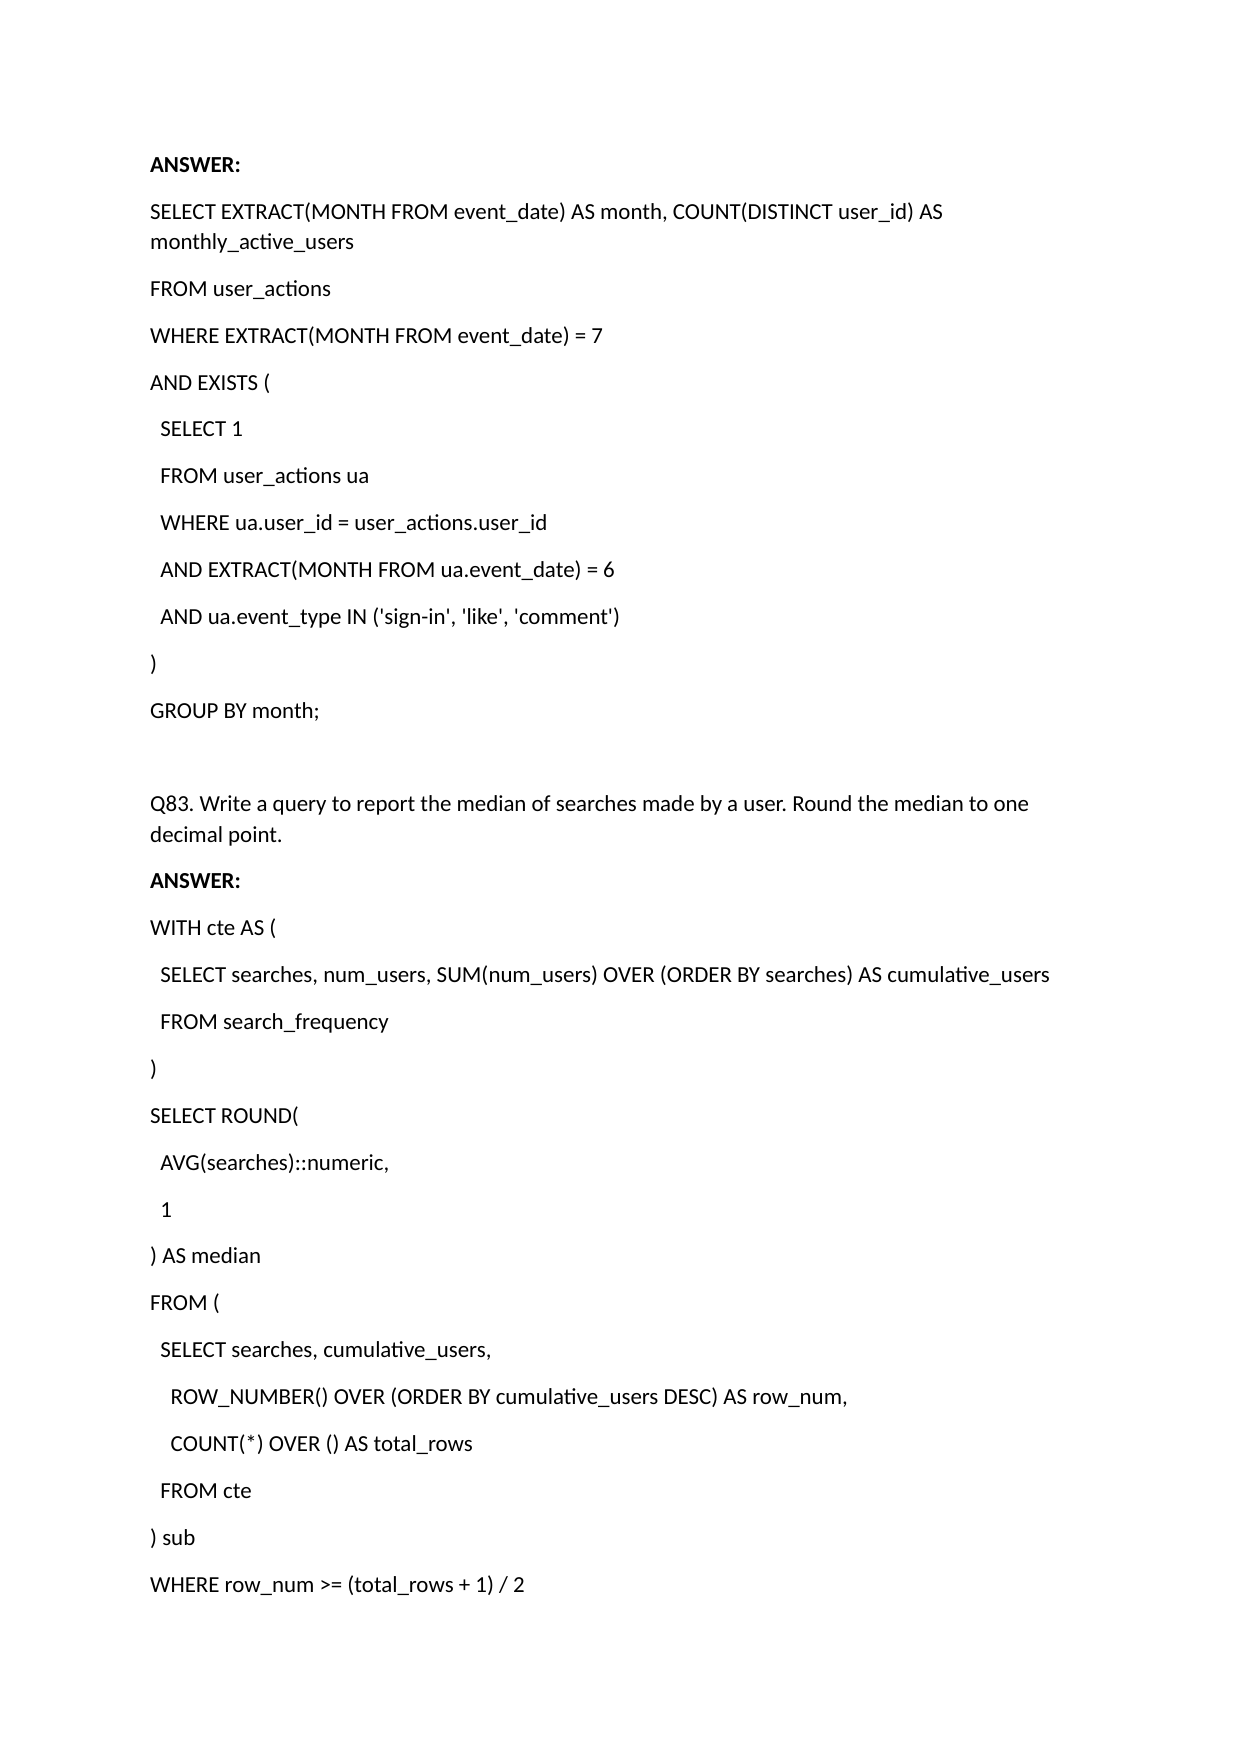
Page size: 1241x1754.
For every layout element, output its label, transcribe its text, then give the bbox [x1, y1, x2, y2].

text FROM cte [150, 1476, 1090, 1504]
text ANSWER: [150, 867, 1090, 895]
text WHERE row_num >= (total_rows + 1) / 2 [150, 1570, 1090, 1598]
text AND EXISTS ( [150, 368, 1090, 396]
text ANSWER: [150, 150, 1090, 178]
text ) sub [150, 1523, 1090, 1551]
text AVG(searches)::numeric, [150, 1148, 1090, 1176]
text SELECT EXTRACT(MONTH FROM event_date) AS month, COUNT(DISTINCT user_id) AS monthly_active_users [150, 197, 1090, 255]
text AND EXTRACT(MONTH FROM ua.event_date) = 6 [150, 555, 1090, 583]
text FROM user_actions [150, 274, 1090, 302]
text ) [150, 1054, 1090, 1082]
text FROM user_actions ua [150, 461, 1090, 489]
text SELECT searches, num_users, SUM(num_users) OVER (ORDER BY searches) AS cumulative_users [150, 960, 1090, 988]
text SELECT 1 [150, 414, 1090, 443]
text ) [150, 649, 1090, 677]
text WHERE ua.user_id = user_actions.user_id [150, 508, 1090, 536]
text Q83. Write a query to report the median of searches made by a user. Round the median to one decimal point. [150, 789, 1090, 848]
text GROUP BY month; [150, 696, 1090, 724]
text WHERE EXTRACT(MONTH FROM event_date) = 7 [150, 321, 1090, 349]
text 1 [150, 1195, 1090, 1223]
text COUNT(*) OVER () AS total_rows [150, 1429, 1090, 1457]
text WITH cte AS ( [150, 913, 1090, 942]
text ) AS median [150, 1242, 1090, 1270]
text FROM ( [150, 1288, 1090, 1317]
text SELECT searches, cumulative_users, [150, 1335, 1090, 1363]
text SELECT ROUND( [150, 1101, 1090, 1129]
text ROW_NUMBER() OVER (ORDER BY cumulative_users DESC) AS row_num, [150, 1382, 1090, 1410]
text AND ua.event_type IN ('sign-in', 'like', 'comment') [150, 602, 1090, 630]
text FROM search_frequency [150, 1007, 1090, 1035]
